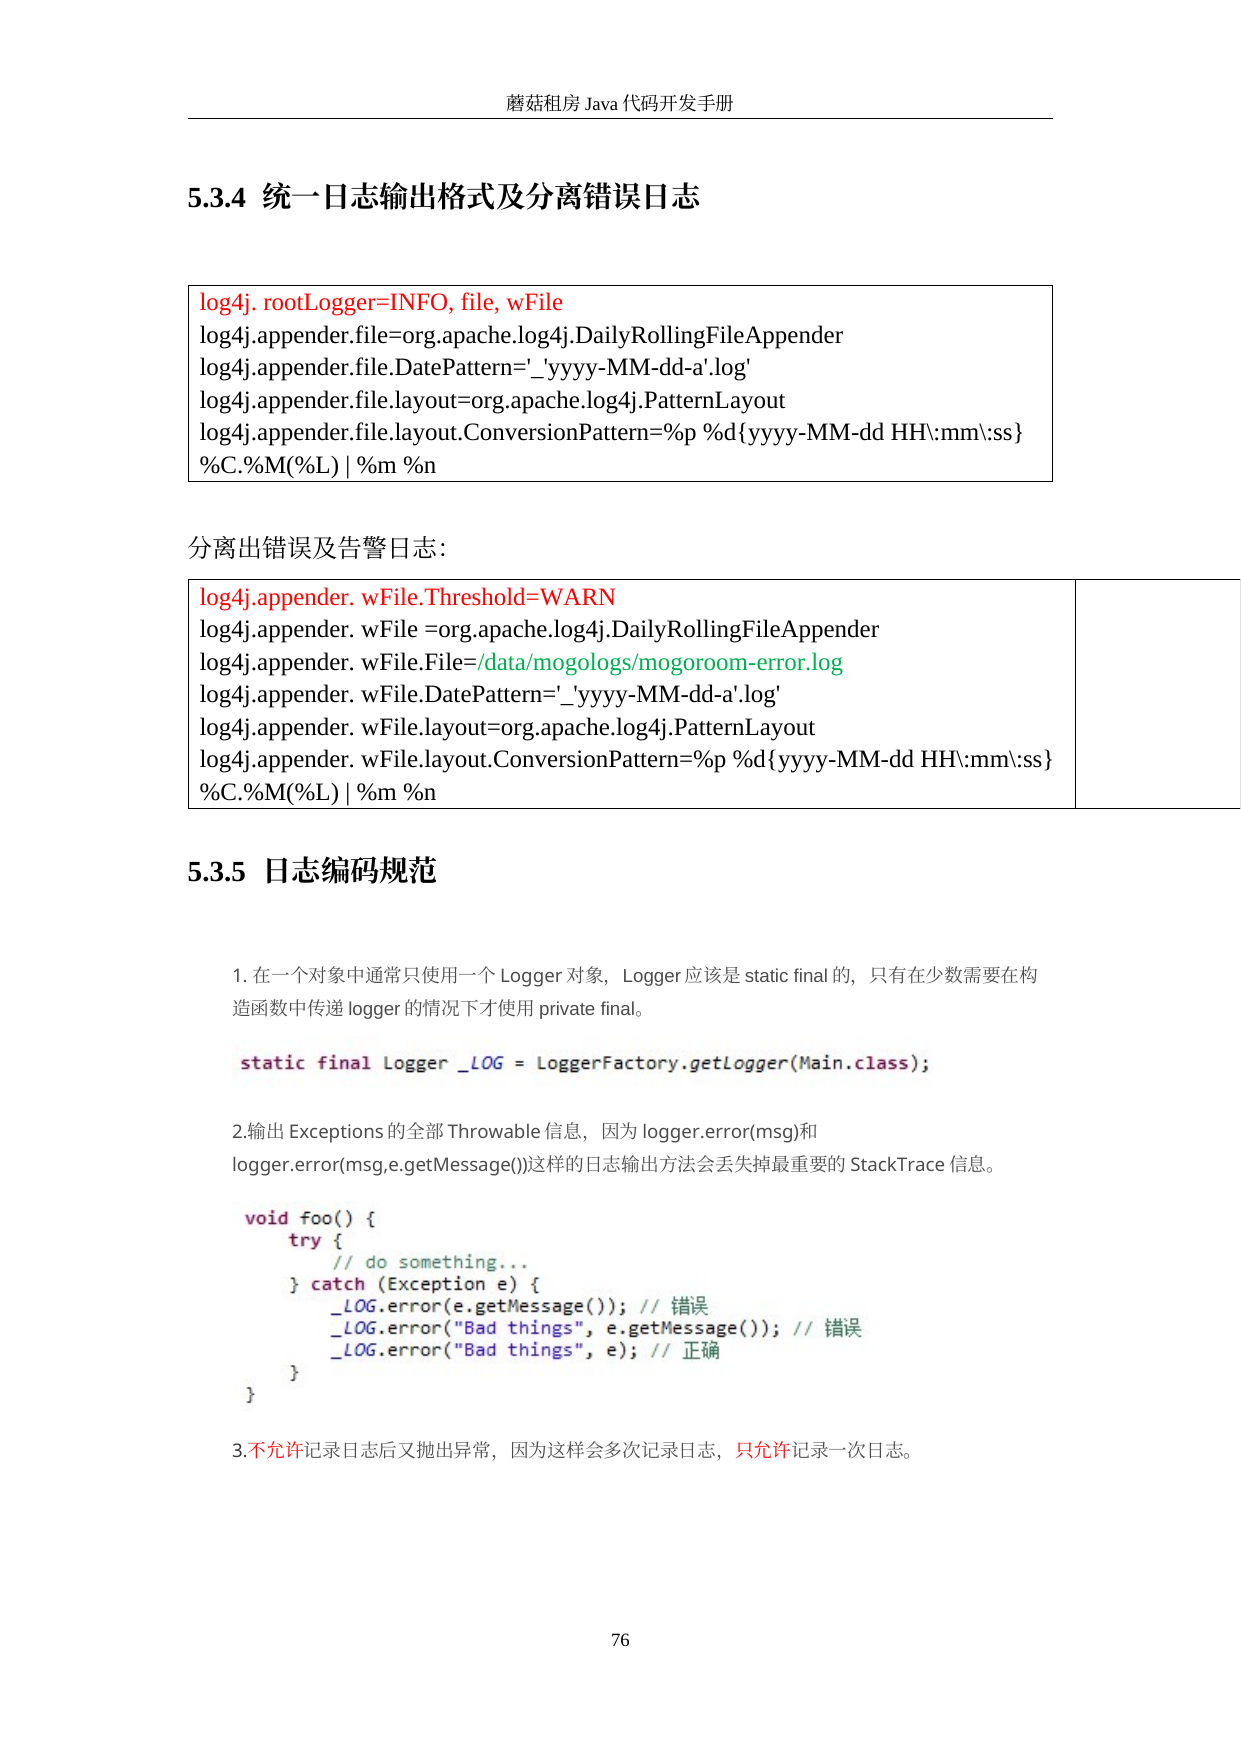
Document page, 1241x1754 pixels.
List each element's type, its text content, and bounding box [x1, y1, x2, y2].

table_header log4j.appender. wFile.Threshold=WARN log4j.appender. wFile =org.apache.log4j.DailyRollingFileAppender log4j.appender. wFile.File=/data/mogologs/mogoroom-error.log log4j.appender. wFile.DatePattern='_'yyyy-MM-dd-a'.log' log4j.appender. wFile.layout=org.apache.log4j.PatternLayout log4j.appender. wFile.layout.ConversionPattern=%p %d{yyyy-MM-dd HH\:mm\:ss} %C.%M(%L) | %m %n [189, 580, 1075, 808]
table_header [1076, 580, 1240, 808]
text 3.不允许记录日志后又抛出异常，因为这样会多次记录日志，只允许记录一次日志。 [232, 1433, 1053, 1466]
picture [231, 1201, 1079, 1411]
text 分离出错误及告警日志： [187, 514, 1053, 579]
picture [231, 1036, 950, 1090]
subtitle 日志编码规范 [187, 836, 1053, 901]
text 1. 在一个对象中通常只使用一个Logger对象，Logger应该是static final的，只有在少数需要在构造函数中传递logger的情况下才使用private final。 [232, 958, 1053, 1023]
table_header log4j. rootLogger=INFO, file, wFile log4j.appender.file=org.apache.log4j.DailyRollingFileAppender log4j.appender.file.DatePattern='_'yyyy-MM-dd-a'.log' log4j.appender.file.layout=org.apache.log4j.PatternLayout log4j.appender.file.layout.ConversionPattern=%p %d{yyyy-MM-dd HH\:mm\:ss} %C.%M(%L) | %m %n [189, 286, 1052, 481]
text 2.输出Exceptions的全部Throwable信息，因为logger.error(msg)和logger.error(msg,e.getMessage())这样的日志输出方法会丢失掉最重要的StackTrace信息。 [232, 1114, 1053, 1179]
subtitle 统一日志输出格式及分离错误日志 [187, 162, 1053, 227]
